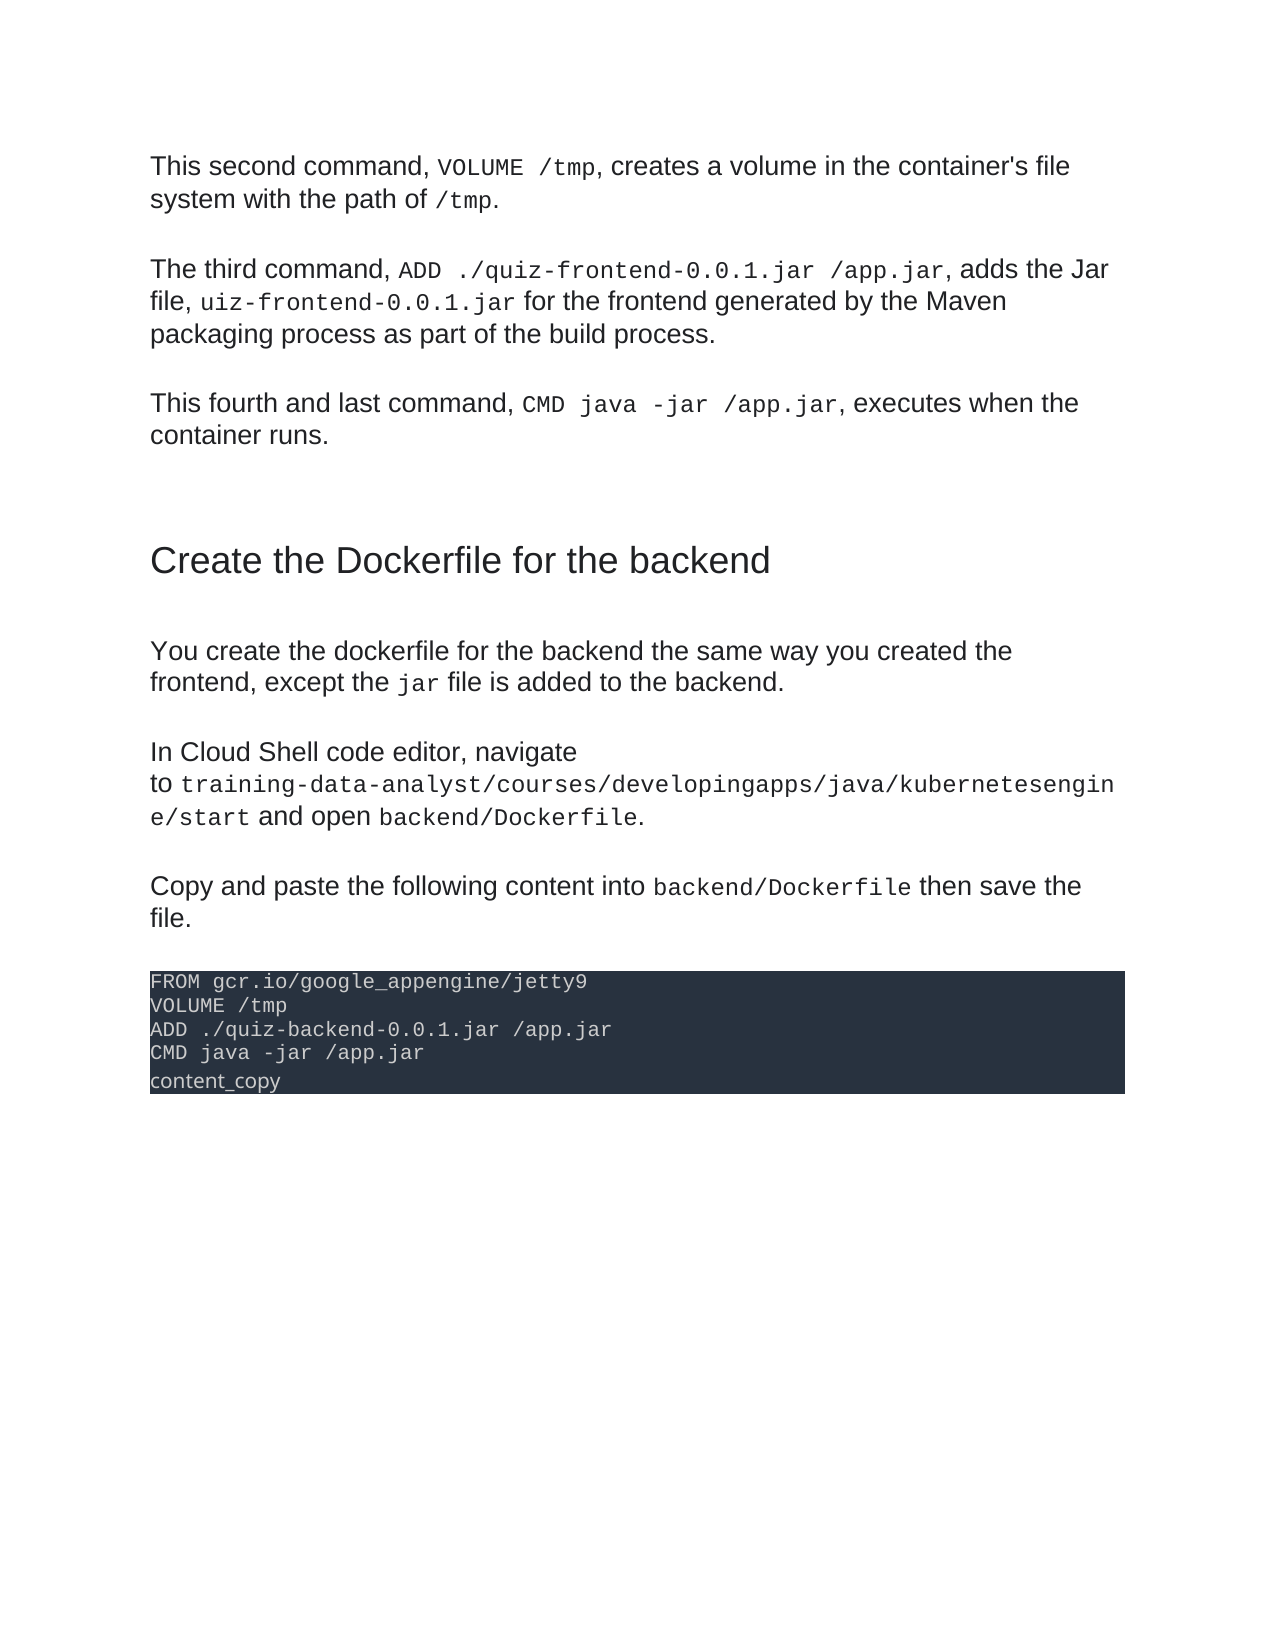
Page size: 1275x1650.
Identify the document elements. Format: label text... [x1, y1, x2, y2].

text CMD java -jar /app.jar [150, 1042, 1125, 1066]
text ADD ./quiz-backend-0.0.1.jar /app.jar [150, 1018, 1125, 1042]
subtitle Create the Dockerfile for the backend [150, 538, 1125, 581]
text In Cloud Shell code editor, navigate to training-data-analyst/courses/developingapps/java/kubernetesengine/start and open backend/Dockerfile. [150, 736, 1125, 832]
text Copy and paste the following content into backend/Dockerfile then save the file. [150, 870, 1125, 934]
text The third command, ADD ./quiz-frontend-0.0.1.jar /app.jar, adds the Jar file, uiz-frontend-0.0.1.jar for the frontend generated by the Maven packaging process as part of the build process. [150, 253, 1125, 349]
text You create the dockerfile for the backend the same way you created the frontend, except the jar file is added to the backend. [150, 634, 1125, 698]
text FROM gcr.io/google_appengine/jetty9 [150, 971, 1125, 995]
text This second command, VOLUME /tmp, creates a volume in the container's file system with the path of /tmp. [150, 150, 1125, 215]
text This fourth and last command, CMD java -jar /app.jar, executes when the container runs. [150, 387, 1125, 451]
text VOLUME /tmp [150, 995, 1125, 1018]
text content_copy [150, 1066, 1125, 1094]
